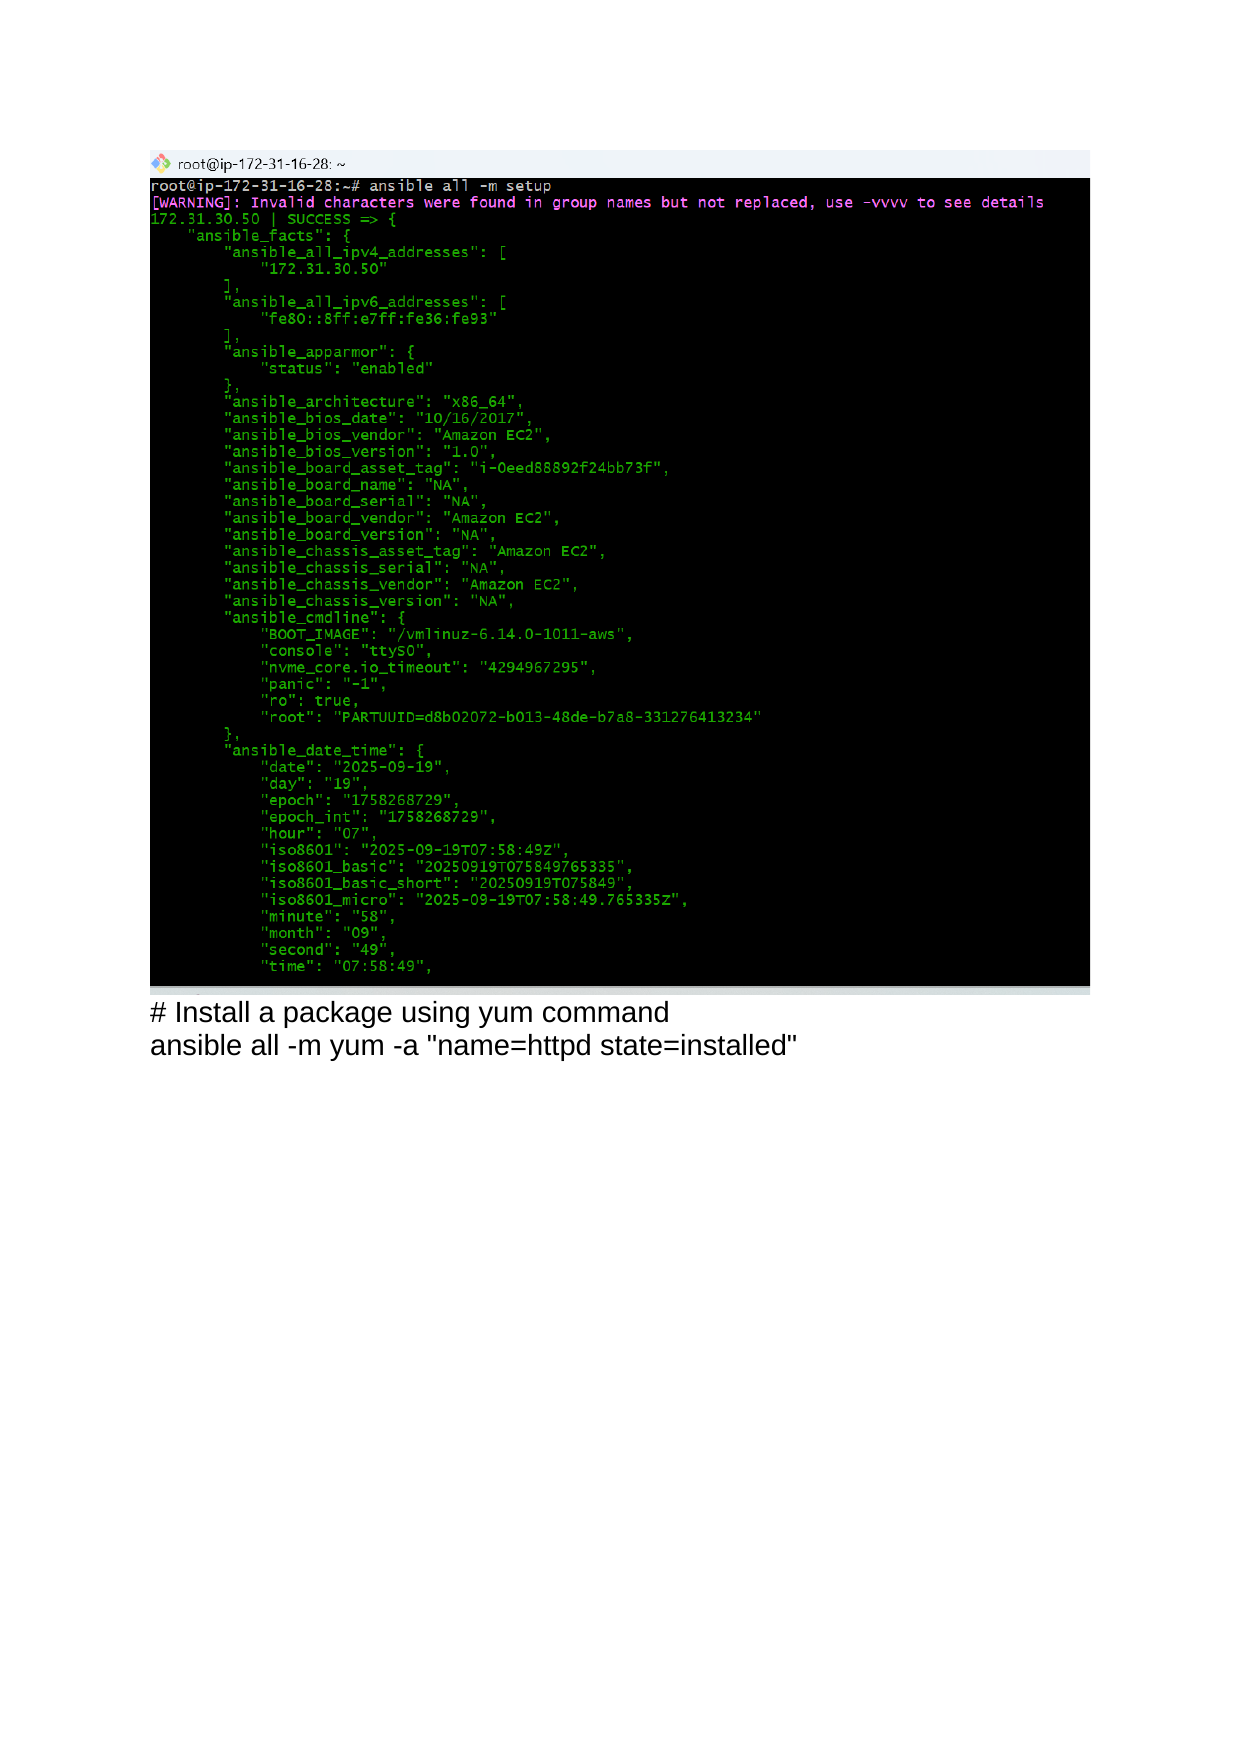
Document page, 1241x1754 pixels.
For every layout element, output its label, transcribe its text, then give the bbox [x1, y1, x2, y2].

text ansible all -m yum -a "name=httpd state=installed" [150, 1028, 1090, 1062]
picture [150, 150, 1091, 995]
text # Install a package using yum command [150, 995, 1090, 1028]
